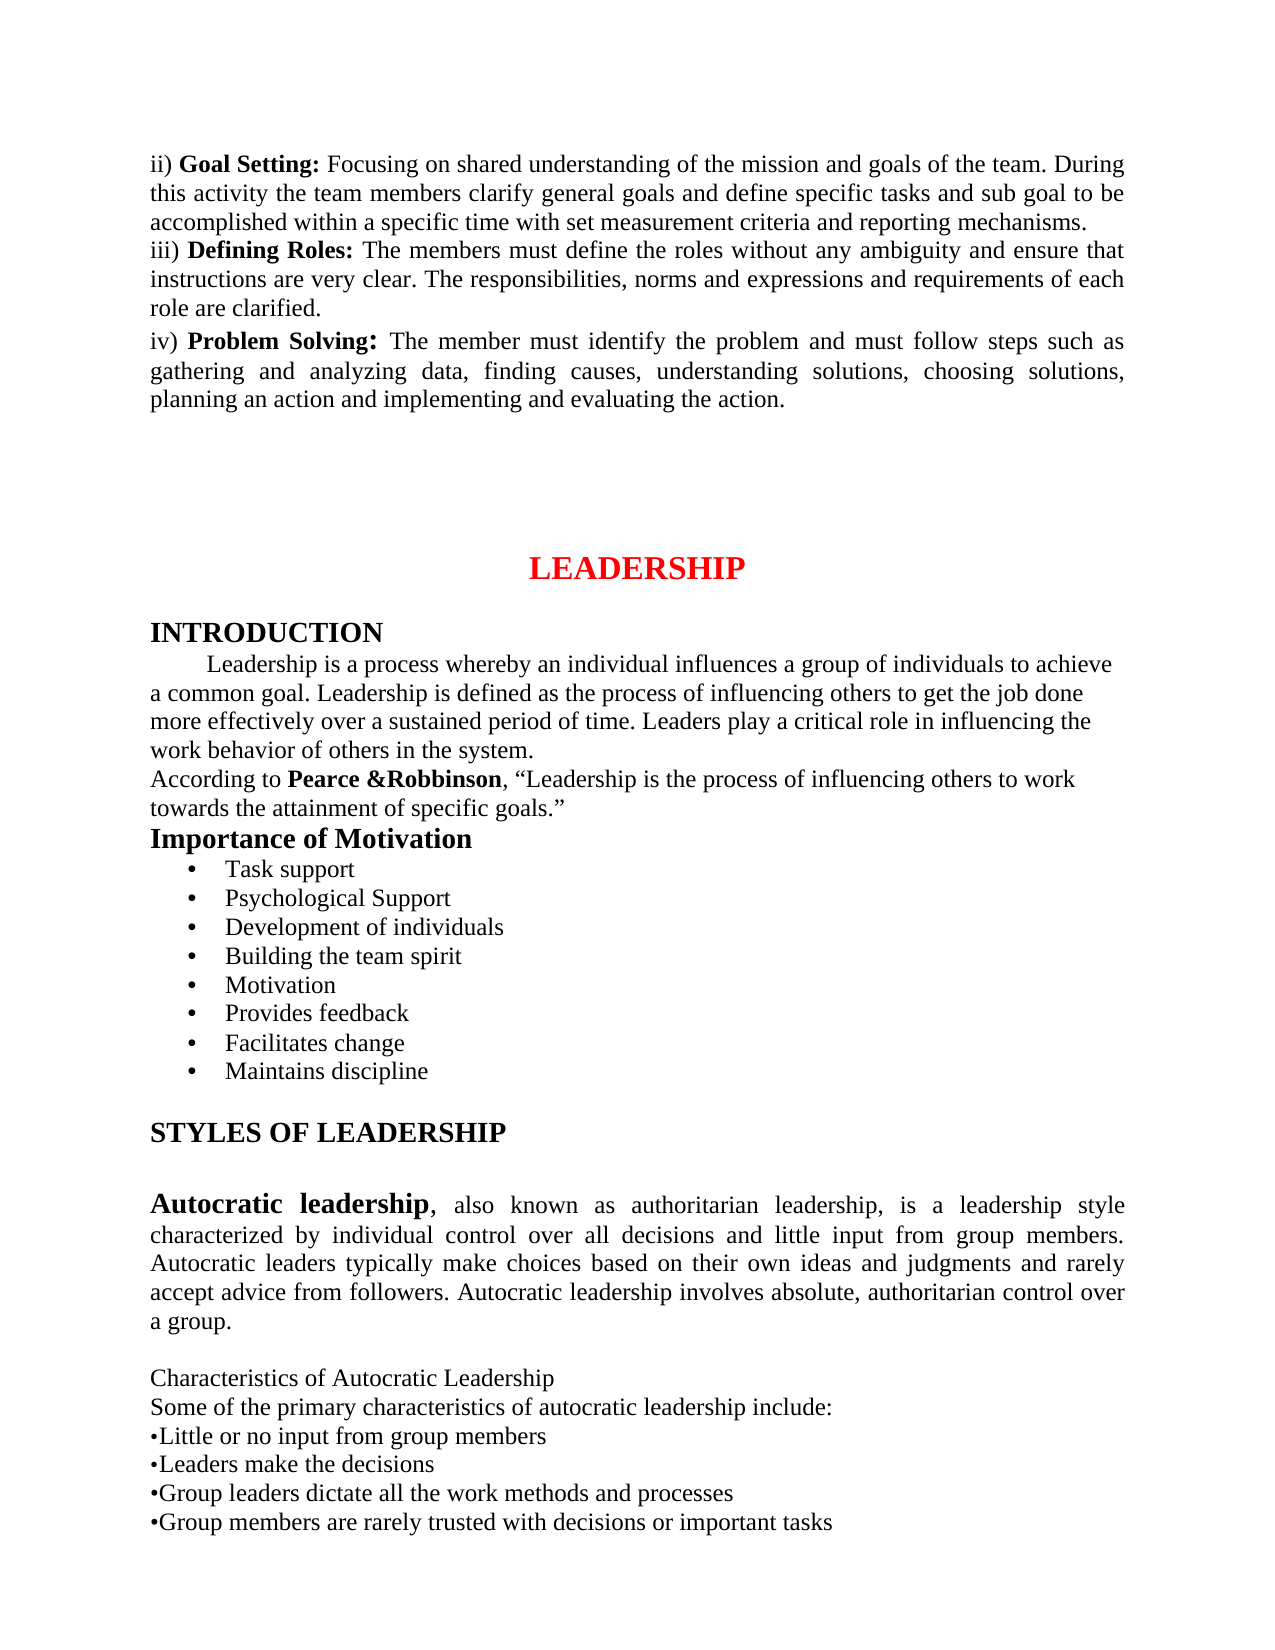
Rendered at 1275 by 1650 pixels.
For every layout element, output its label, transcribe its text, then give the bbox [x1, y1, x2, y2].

text •Group leaders dictate all the work methods and processes [150, 1478, 1210, 1507]
list Motivation [187, 970, 1210, 999]
text According to Pearce &Robbinson, “Leadership is the process of influencing others to work towards the attainment of specific goals.” [150, 764, 1120, 821]
list Building the team spirit [187, 941, 1210, 970]
list Problem Solving: The member must identify the problem and must follow steps such as gathering and analyzing data, finding causes, understanding solutions, choosing solutions, planning an action and implementing and evaluating the action. [150, 323, 1125, 413]
list Leaders make the decisions [150, 1449, 1210, 1478]
list Psychological Support [187, 883, 1210, 912]
text Autocratic leadership, also known as authoritarian leadership, is a leadership style characterized by individual control over all decisions and little input from group members. Autocratic leaders typically make choices based on their own ideas and judgments and rarely accept advice from followers. Autocratic leadership involves absolute, authoritarian control over a group. [150, 1186, 1126, 1335]
list Little or no input from group members [150, 1421, 1210, 1449]
text •Group members are rarely trusted with decisions or important tasks [150, 1507, 1210, 1536]
list Task support [187, 855, 1210, 883]
list Maintains discipline [187, 1057, 1210, 1086]
text LEADERSHIP [529, 548, 1210, 587]
subtitle Importance of Motivation [150, 821, 1210, 855]
text Leadership is a process whereby an individual influences a group of individuals to achieve a common goal. Leadership is defined as the process of influencing others to get the job done more effectively over a sustained period of time. Leaders play a critical role in influencing the work behavior of others in the system. [150, 649, 1120, 764]
list Defining Roles: The members must define the roles without any ambiguity and ensure that instructions are very clear. The responsibilities, norms and expressions and requirements of each role are clarified. [150, 235, 1125, 322]
list Development of individuals [187, 912, 1210, 941]
text Some of the primary characteristics of autocratic leadership include: [150, 1392, 1210, 1421]
subtitle STYLES OF LEADERSHIP [150, 1115, 1210, 1148]
list Provides feedback [187, 999, 1210, 1028]
subtitle INTRODUCTION [150, 615, 388, 649]
list Facilitates change [187, 1028, 1210, 1057]
list Goal Setting: Focusing on shared understanding of the mission and goals of the team. During this activity the team members clarify general goals and define specific tasks and sub goal to be accomplished within a specific time with set measurement criteria and reporting mechanisms. [150, 149, 1126, 235]
text Characteristics of Autocratic Leadership [150, 1363, 1210, 1392]
